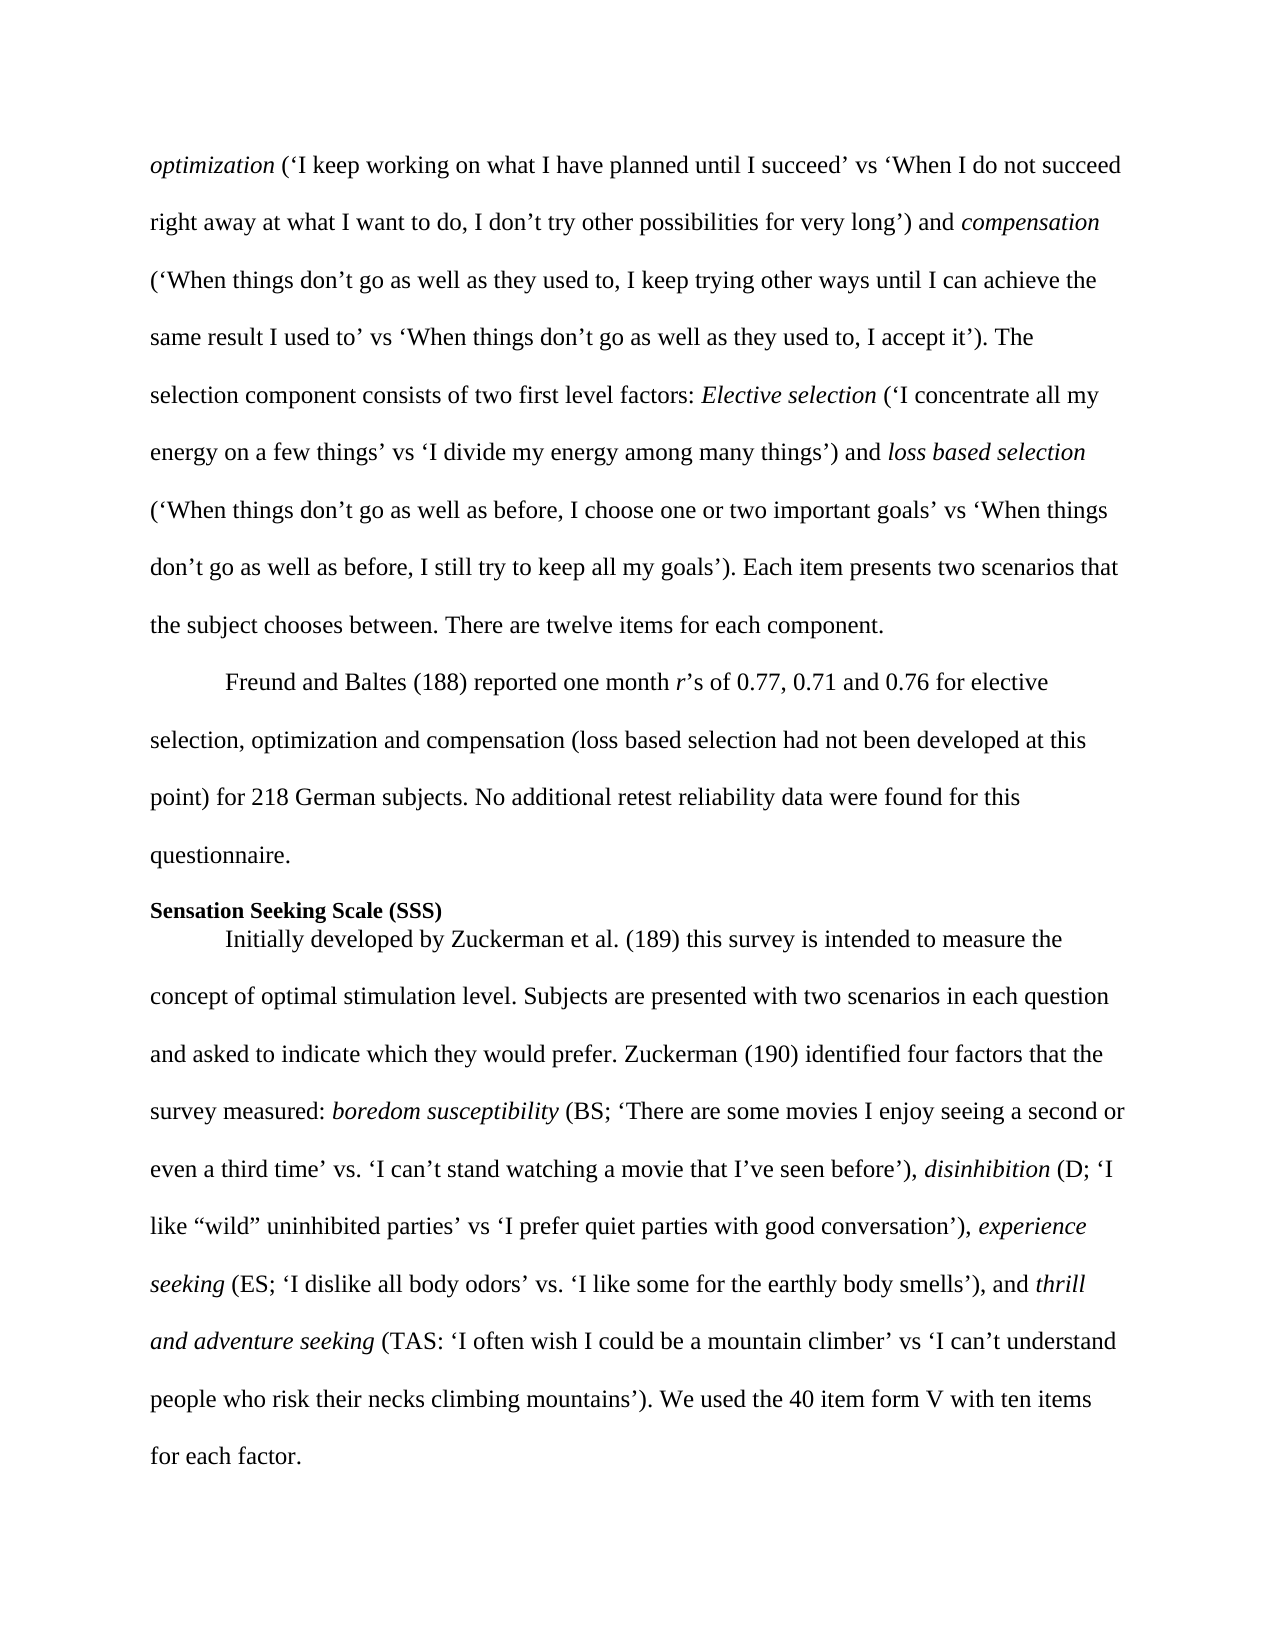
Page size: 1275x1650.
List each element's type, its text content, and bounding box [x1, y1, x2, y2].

text Freund and Baltes (188) reported one month r’s of 0.77, 0.71 and 0.76 for elective selection, optimization and compensation (loss based selection had not been developed at this point) for 218 German subjects. No additional retest reliability data were found for this questionnaire. [150, 667, 1125, 869]
text Sensation Seeking Scale (SSS) [150, 897, 1125, 924]
text Initially developed by Zuckerman et al. (189) this survey is intended to measure the concept of optimal stimulation level. Subjects are presented with two scenarios in each question and asked to indicate which they would prefer. Zuckerman (190) identified four factors that the survey measured: boredom susceptibility (BS; ‘There are some movies I enjoy seeing a second or even a third time’ vs. ‘I can’t stand watching a movie that I’ve seen before’), disinhibition (D; ‘I like “wild” uninhibited parties’ vs ‘I prefer quiet parties with good conversation’), experience seeking (ES; ‘I dislike all body odors’ vs. ‘I like some for the earthly body smells’), and thrill and adventure seeking (TAS: ‘I often wish I could be a mountain climber’ vs ‘I can’t understand people who risk their necks climbing mountains’). We used the 40 item form V with ten items for each factor. [150, 924, 1125, 1470]
